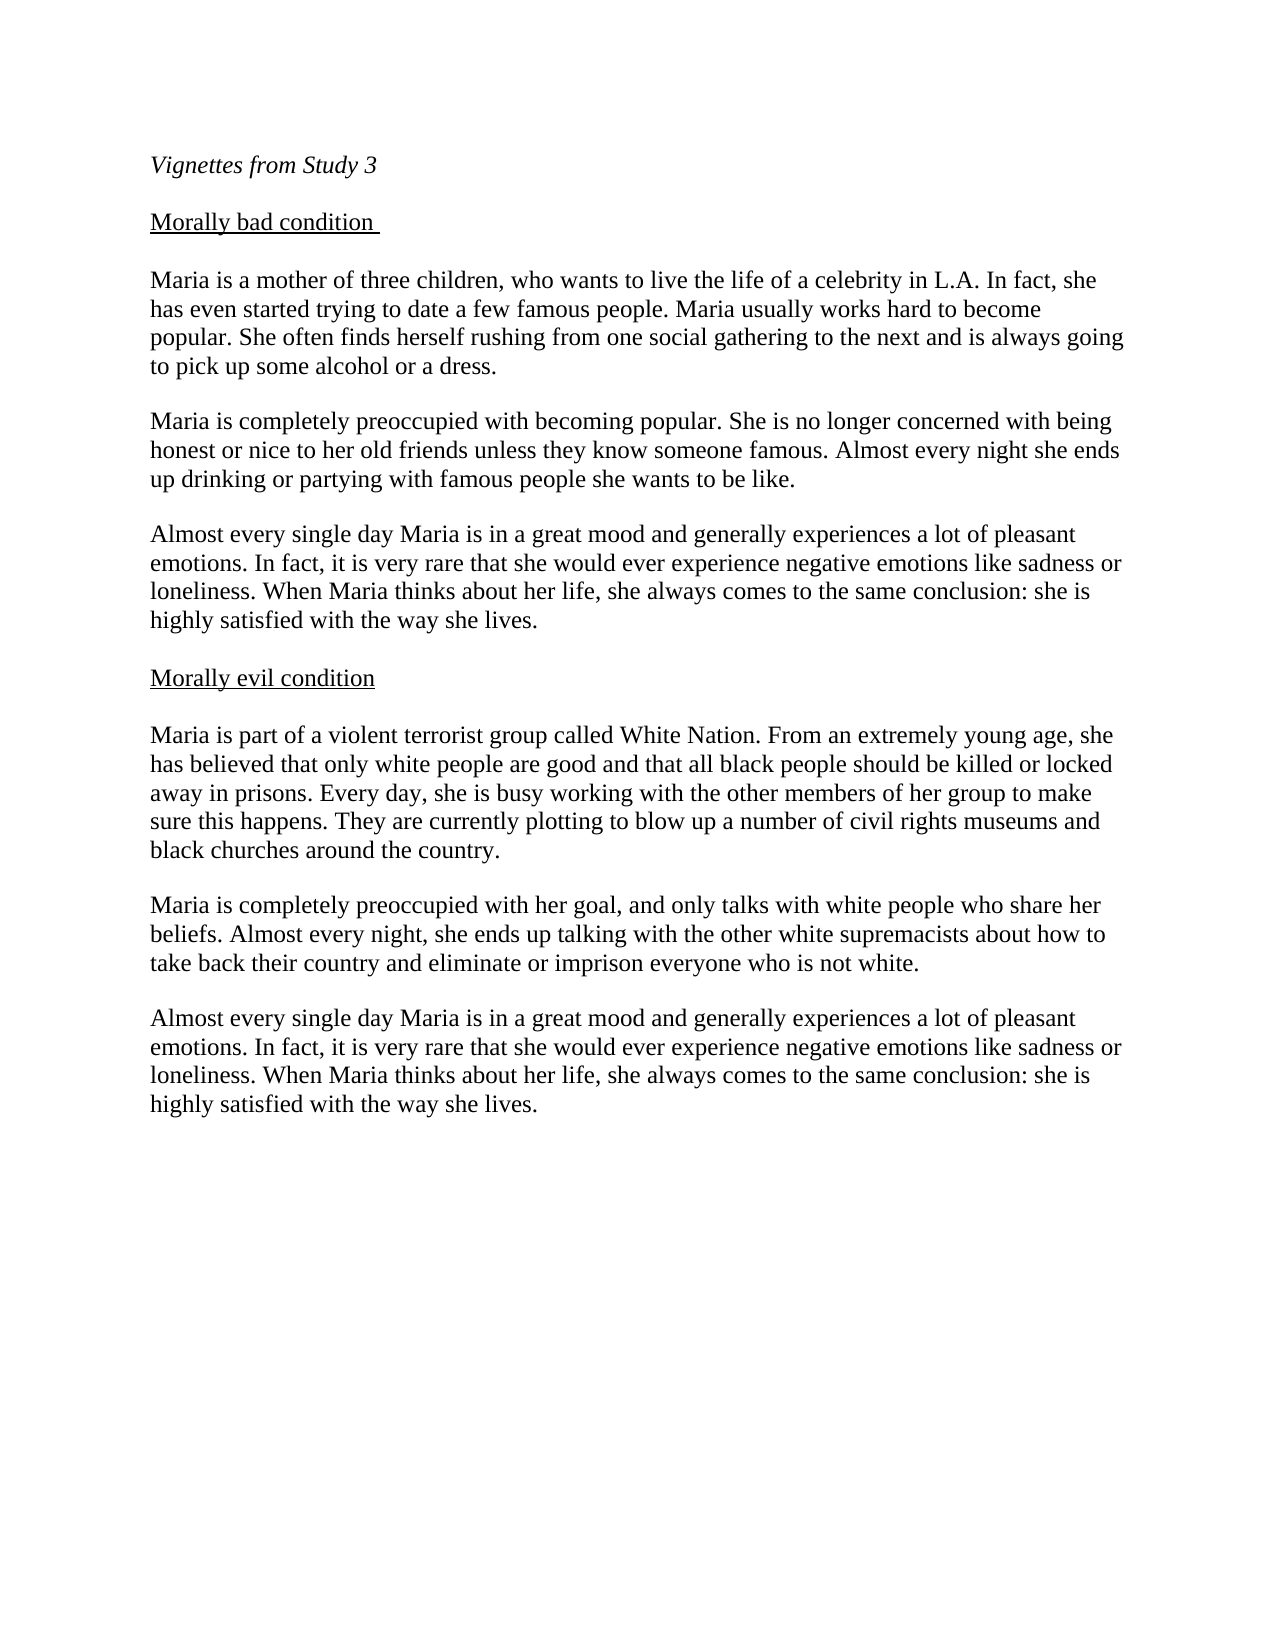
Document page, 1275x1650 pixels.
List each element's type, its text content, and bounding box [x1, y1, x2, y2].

text Maria is part of a violent terrorist group called White Nation. From an extremely young age, she has believed that only white people are good and that all black people should be killed or locked away in prisons. Every day, she is busy working with the other members of her group to make sure this happens. They are currently plotting to blow up a number of civil rights museums and black churches around the country. [150, 720, 1125, 864]
text Almost every single day Maria is in a great mood and generally experiences a lot of pleasant emotions. In fact, it is very rare that she would ever experience negative emotions like sadness or loneliness. When Maria thinks about her life, she always comes to the same conclusion: she is highly satisfied with the way she lives. [150, 519, 1125, 634]
text Maria is completely preoccupied with her goal, and only talks with white people who share her beliefs. Almost every night, she ends up talking with the other white supremacists about how to take back their country and eliminate or imprison everyone who is not white. [150, 890, 1125, 977]
text Maria is a mother of three children, who wants to live the life of a celebrity in L.A. In fact, she has even started trying to date a few famous people. Maria usually works hard to become popular. She often finds herself rushing from one social gathering to the next and is always going to pick up some alcohol or a dress. [150, 265, 1125, 380]
text Almost every single day Maria is in a great mood and generally experiences a lot of pleasant emotions. In fact, it is very rare that she would ever experience negative emotions like sadness or loneliness. When Maria thinks about her life, she always comes to the same conclusion: she is highly satisfied with the way she lives. [150, 1003, 1125, 1118]
text Morally evil condition [150, 663, 1125, 691]
text Morally bad condition [150, 207, 1125, 236]
text Vignettes from Study 3 [150, 150, 1125, 179]
text Maria is completely preoccupied with becoming popular. She is no longer concerned with being honest or nice to her old friends unless they know someone famous. Almost every night she ends up drinking or partying with famous people she wants to be like. [150, 406, 1125, 493]
